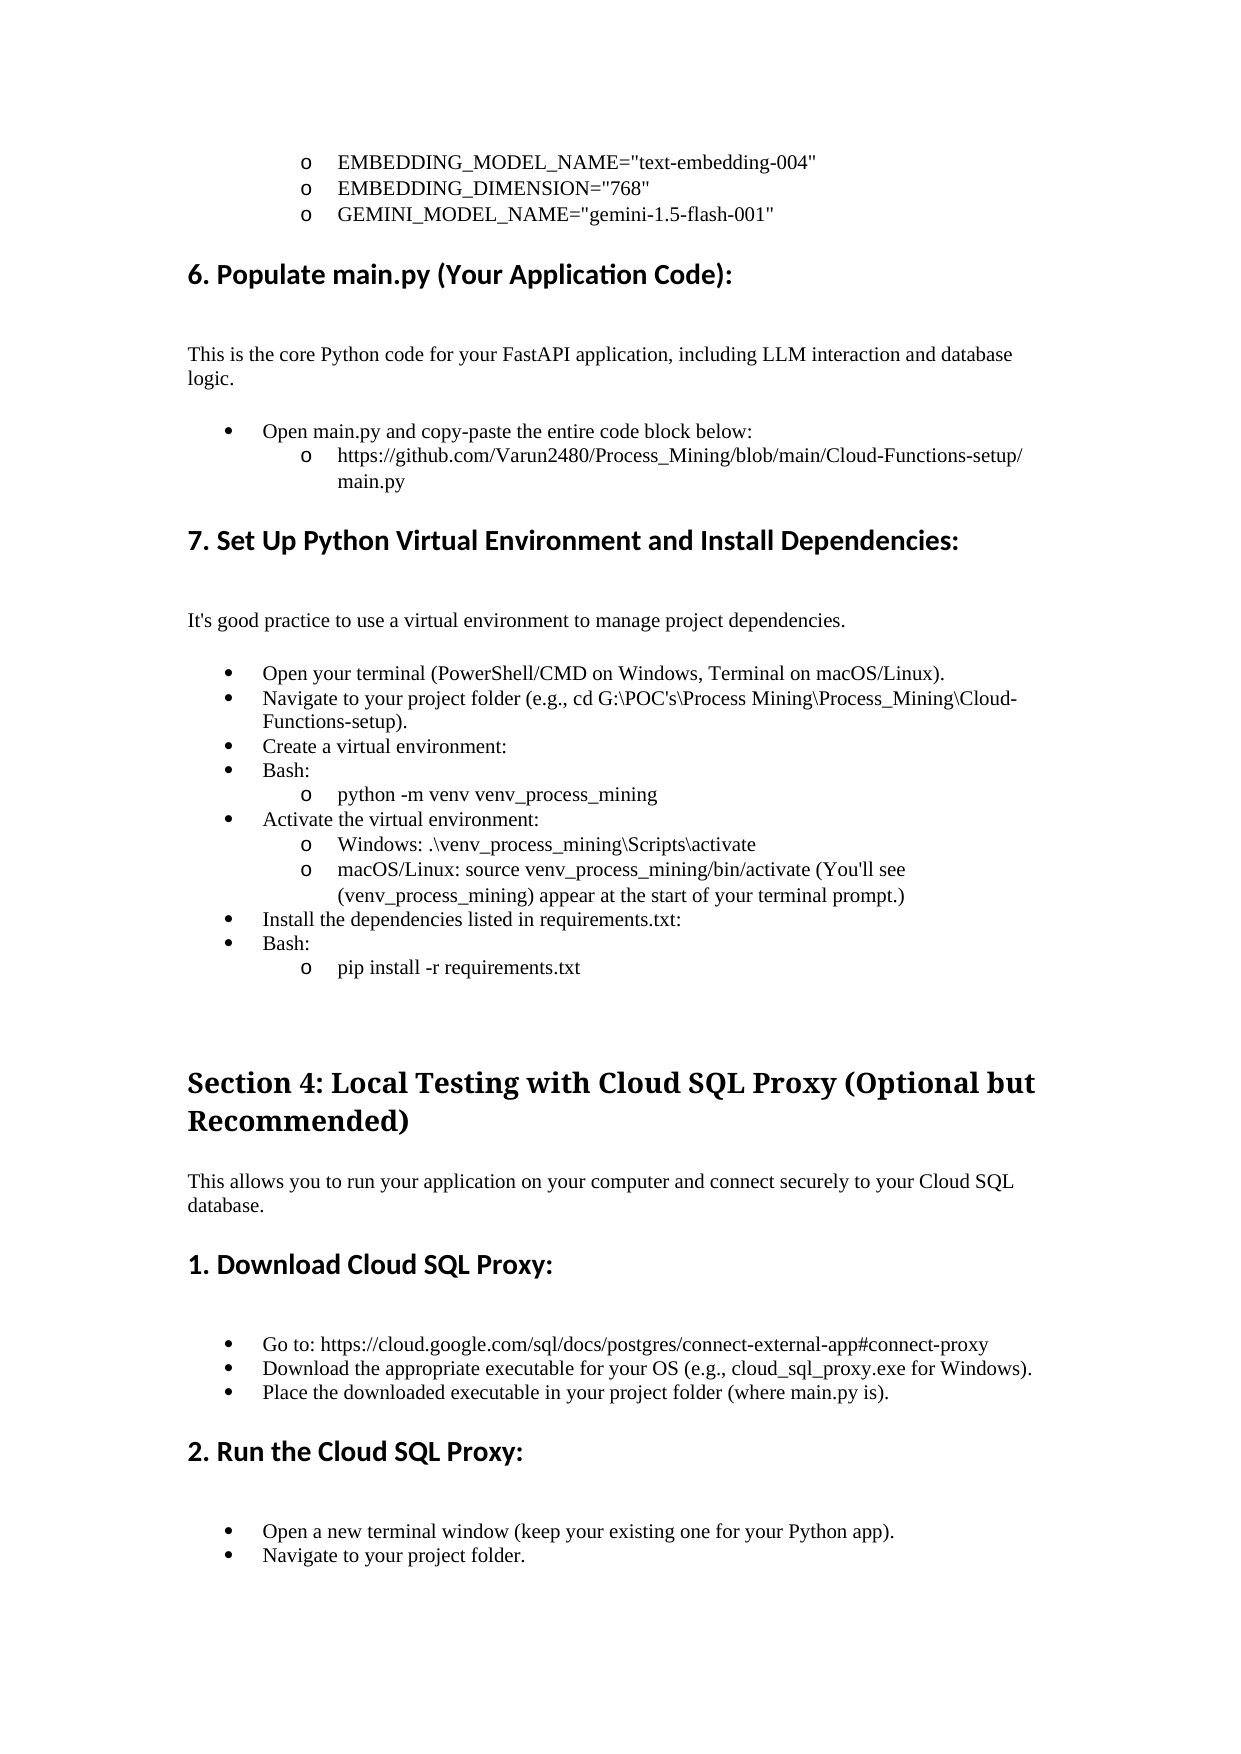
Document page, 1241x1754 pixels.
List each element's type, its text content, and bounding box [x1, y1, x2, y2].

list GEMINI_MODEL_NAME="gemini-1.5-flash-001" [300, 201, 1053, 227]
list Install the dependencies listed in requirements.txt: [225, 907, 1053, 931]
list pip install -r requirements.txt [300, 955, 1053, 981]
list Open your terminal (PowerShell/CMD on Windows, Terminal on macOS/Linux). [225, 661, 1053, 685]
list Place the downloaded executable in your project folder (where main.py is). [225, 1380, 1053, 1404]
list EMBEDDING_DIMENSION="768" [300, 176, 1053, 201]
subtitle Section 4: Local Testing with Cloud SQL Proxy (Optional but Recommended) [187, 1063, 1053, 1140]
list It's good practice to use a virtual environment to manage project dependencies. [187, 608, 1053, 632]
list Go to: https://cloud.google.com/sql/docs/postgres/connect-external-app#connect-proxy [225, 1332, 1053, 1356]
list Create a virtual environment: [225, 733, 1053, 758]
list Download the appropriate executable for your OS (e.g., cloud_sql_proxy.exe for Windows). [225, 1356, 1053, 1380]
list Navigate to your project folder (e.g., cd G:\POC's\Process Mining\Process_Mining\Cloud-Functions-setup). [225, 685, 1053, 733]
list macOS/Linux: source venv_process_mining/bin/activate (You'll see (venv_process_mining) appear at the start of your terminal prompt.) [300, 857, 1053, 907]
list Navigate to your project folder. [225, 1543, 1053, 1567]
subtitle Download Cloud SQL Proxy: [187, 1246, 1053, 1282]
list https://github.com/Varun2480/Process_Mining/blob/main/Cloud-Functions-setup/main.py [300, 443, 1053, 493]
list Bash: [225, 758, 1053, 782]
list EMBEDDING_MODEL_NAME="text-embedding-004" [300, 150, 1053, 176]
list Windows: .\venv_process_mining\Scripts\activate [300, 831, 1053, 857]
subtitle Run the Cloud SQL Proxy: [187, 1433, 1053, 1469]
subtitle Populate main.py (Your Application Code): [187, 256, 1053, 292]
list This is the core Python code for your FastAPI application, including LLM interaction and database logic. [187, 342, 1053, 390]
list Activate the virtual environment: [225, 807, 1053, 831]
list Bash: [225, 931, 1053, 955]
subtitle Set Up Python Virtual Environment and Install Dependencies: [187, 522, 1053, 558]
text This allows you to run your application on your computer and connect securely to your Cloud SQL database. [187, 1169, 1053, 1217]
list python -m venv venv_process_mining [300, 782, 1053, 807]
list Open a new terminal window (keep your existing one for your Python app). [225, 1519, 1053, 1543]
list Open main.py and copy-paste the entire code block below: [225, 419, 1053, 443]
